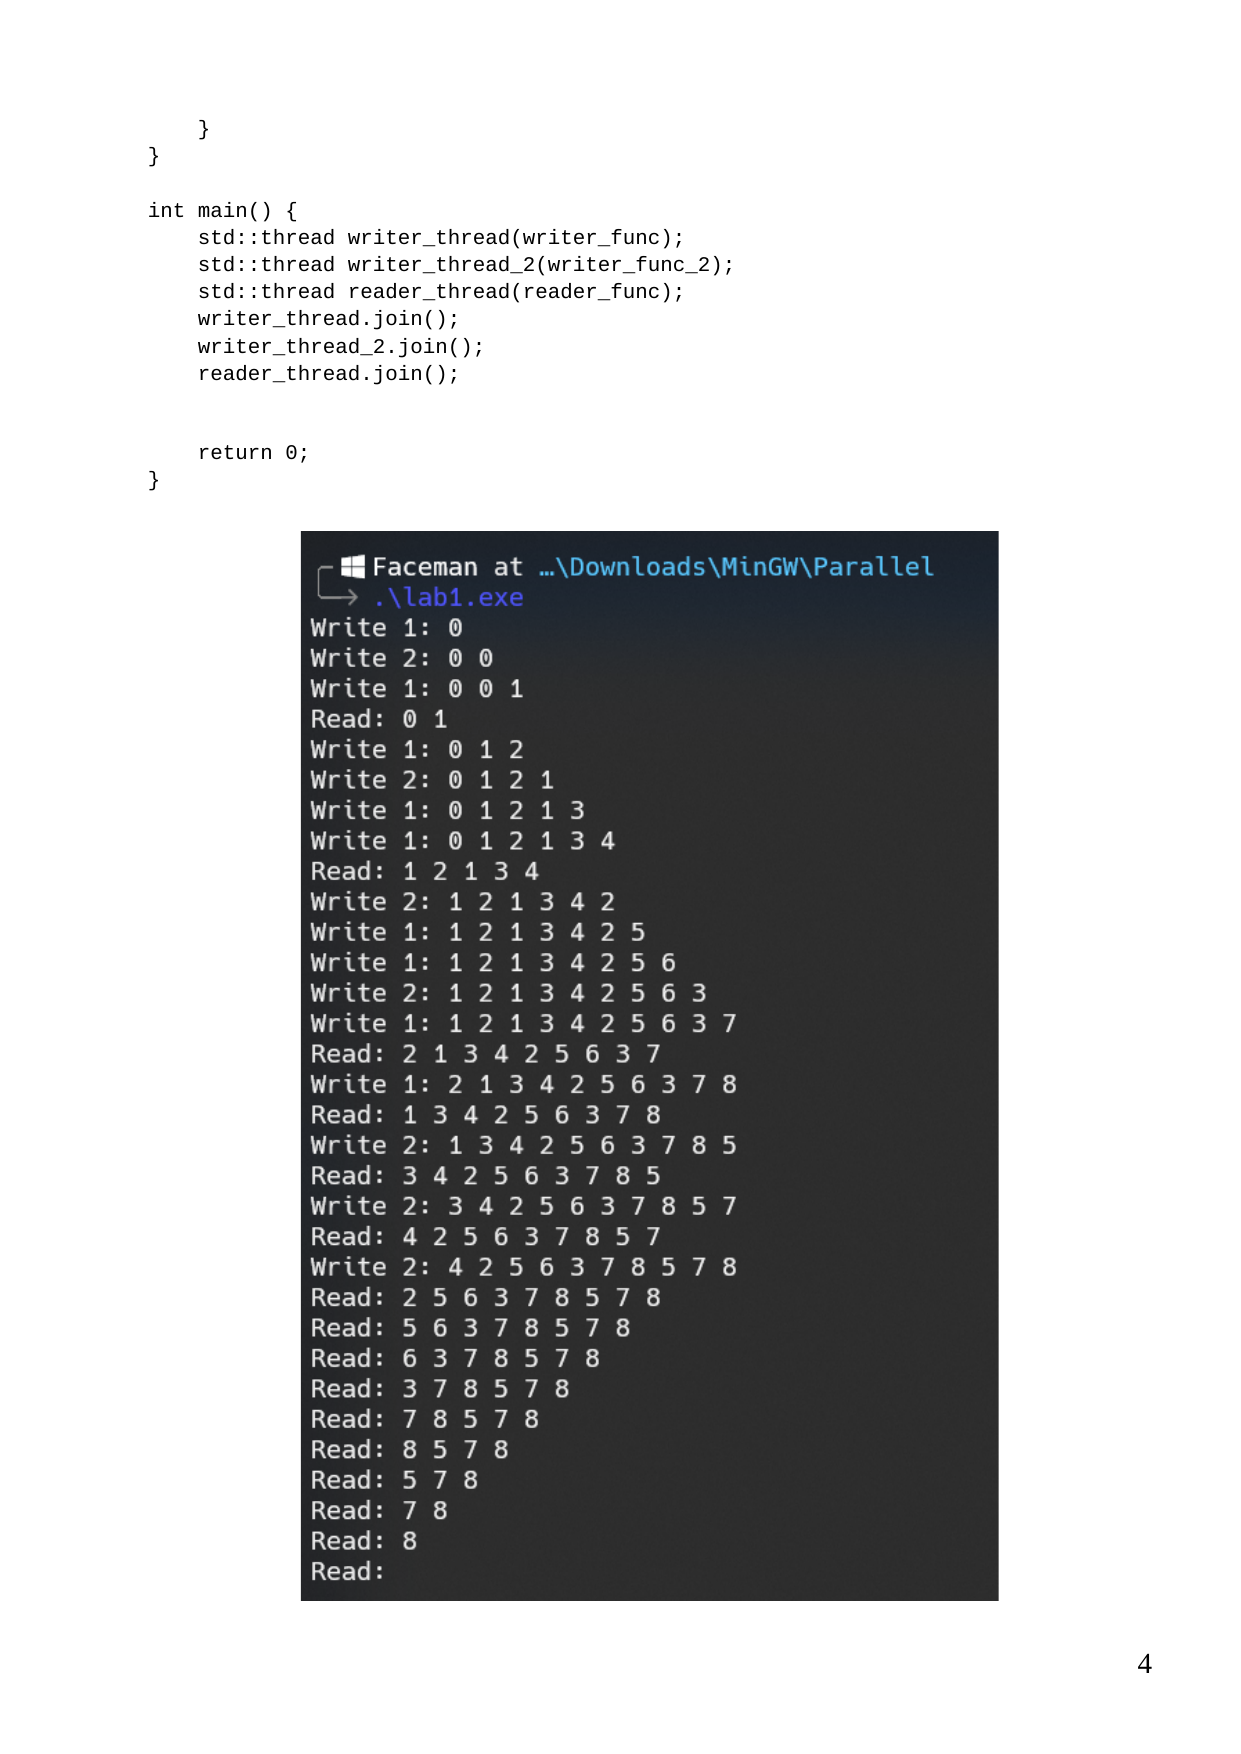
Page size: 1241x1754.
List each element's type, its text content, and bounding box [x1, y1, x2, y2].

text reader_thread.join(); [148, 363, 1152, 386]
text int main() { [148, 200, 1152, 223]
text } [148, 118, 1152, 142]
picture [300, 531, 999, 1601]
text std::thread writer_thread_2(writer_func_2); [148, 254, 1152, 278]
text } [148, 145, 1152, 169]
text return 0; [148, 442, 1152, 466]
text std::thread writer_thread(writer_func); [148, 227, 1152, 251]
text std::thread reader_thread(reader_func); [148, 281, 1152, 305]
text } [148, 469, 1152, 493]
text writer_thread.join(); [148, 308, 1152, 332]
text writer_thread_2.join(); [148, 336, 1152, 359]
